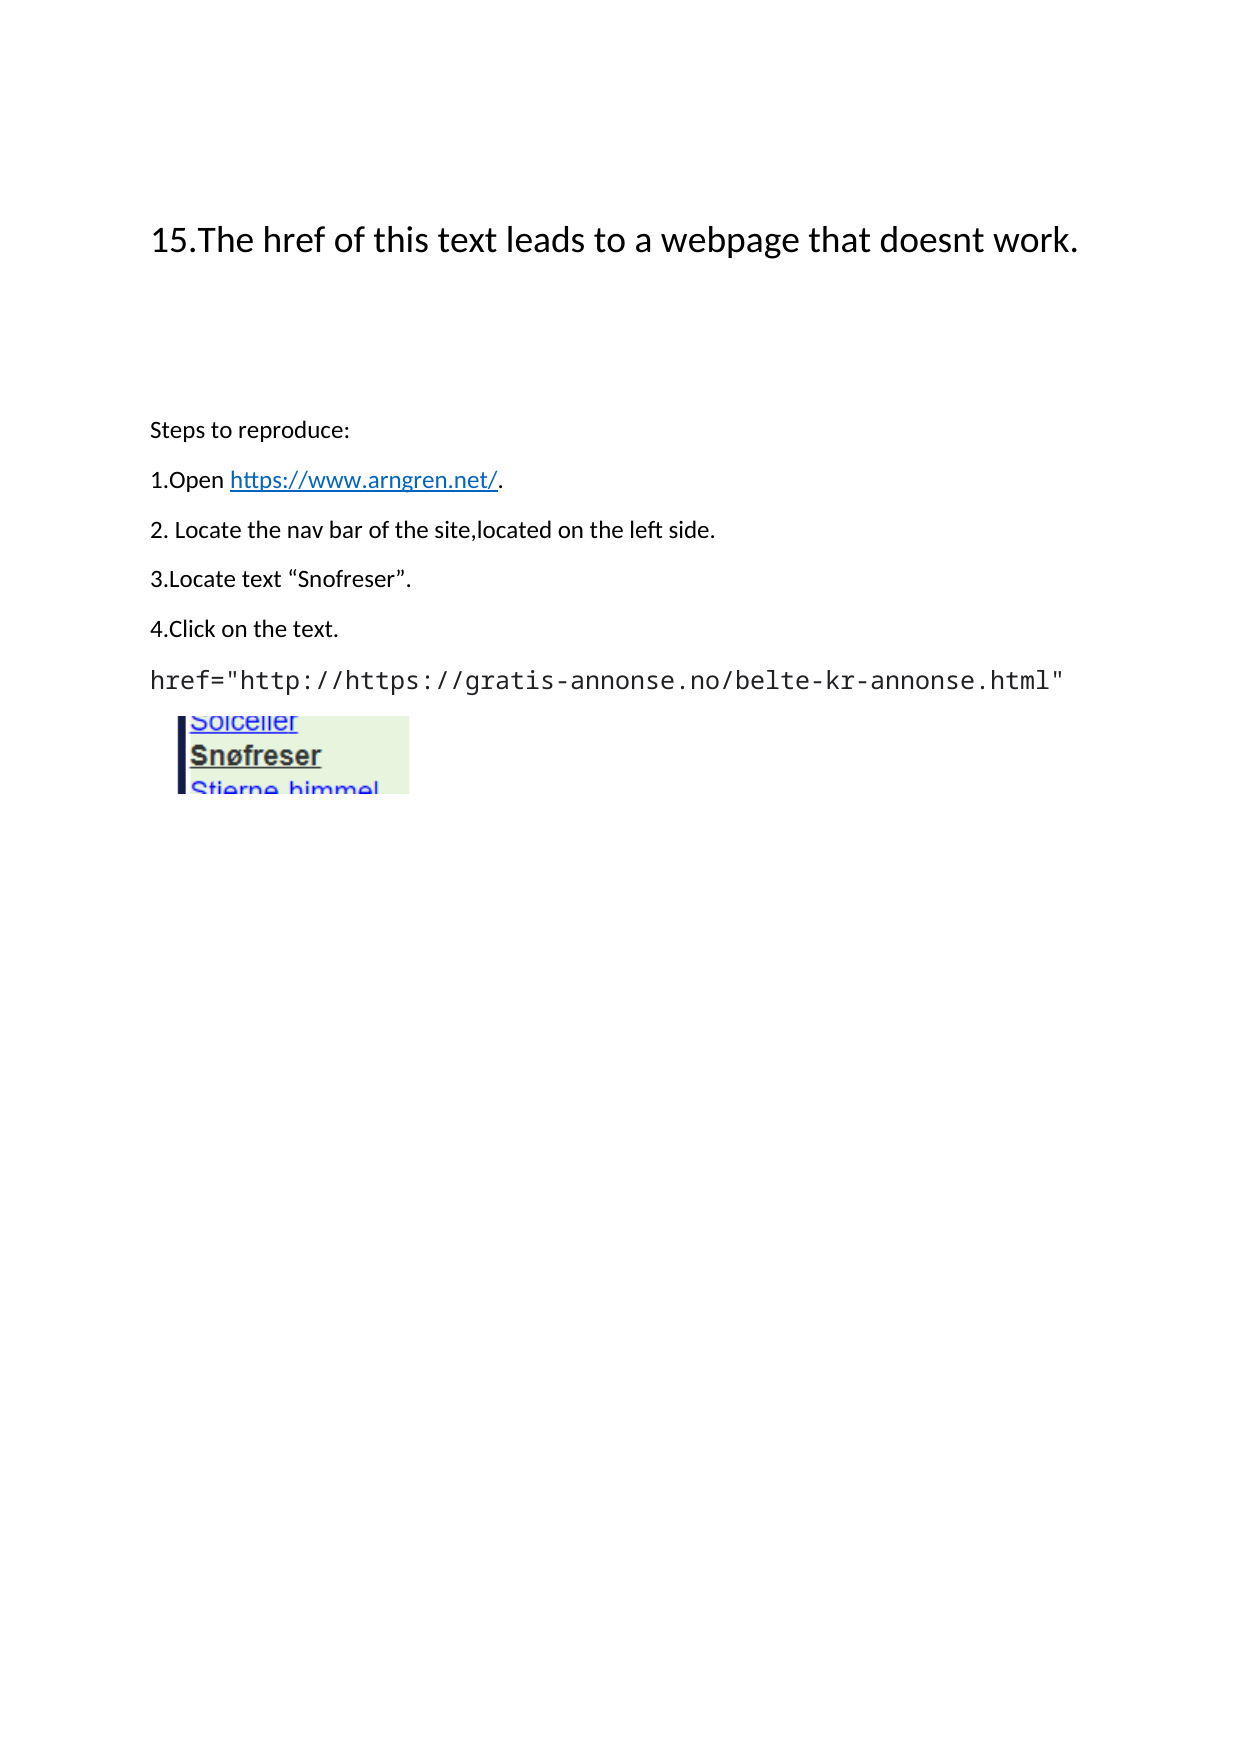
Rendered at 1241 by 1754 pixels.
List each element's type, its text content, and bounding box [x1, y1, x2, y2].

text 2. Locate the nav bar of the site,located on the left side. [150, 514, 1090, 544]
text 4.Click on the text. [150, 613, 1090, 643]
text 15.The href of this text leads to a webpage that doesnt work. [150, 216, 1090, 262]
text 3.Locate text “Snofreser”. [150, 563, 1090, 594]
text 1.Open https://www.arngren.net/. [150, 464, 1090, 495]
picture [150, 716, 410, 794]
text href="http://https://gratis-annonse.no/belte-kr-annonse.html" [150, 662, 1090, 697]
text Steps to reproduce: [150, 414, 1090, 445]
